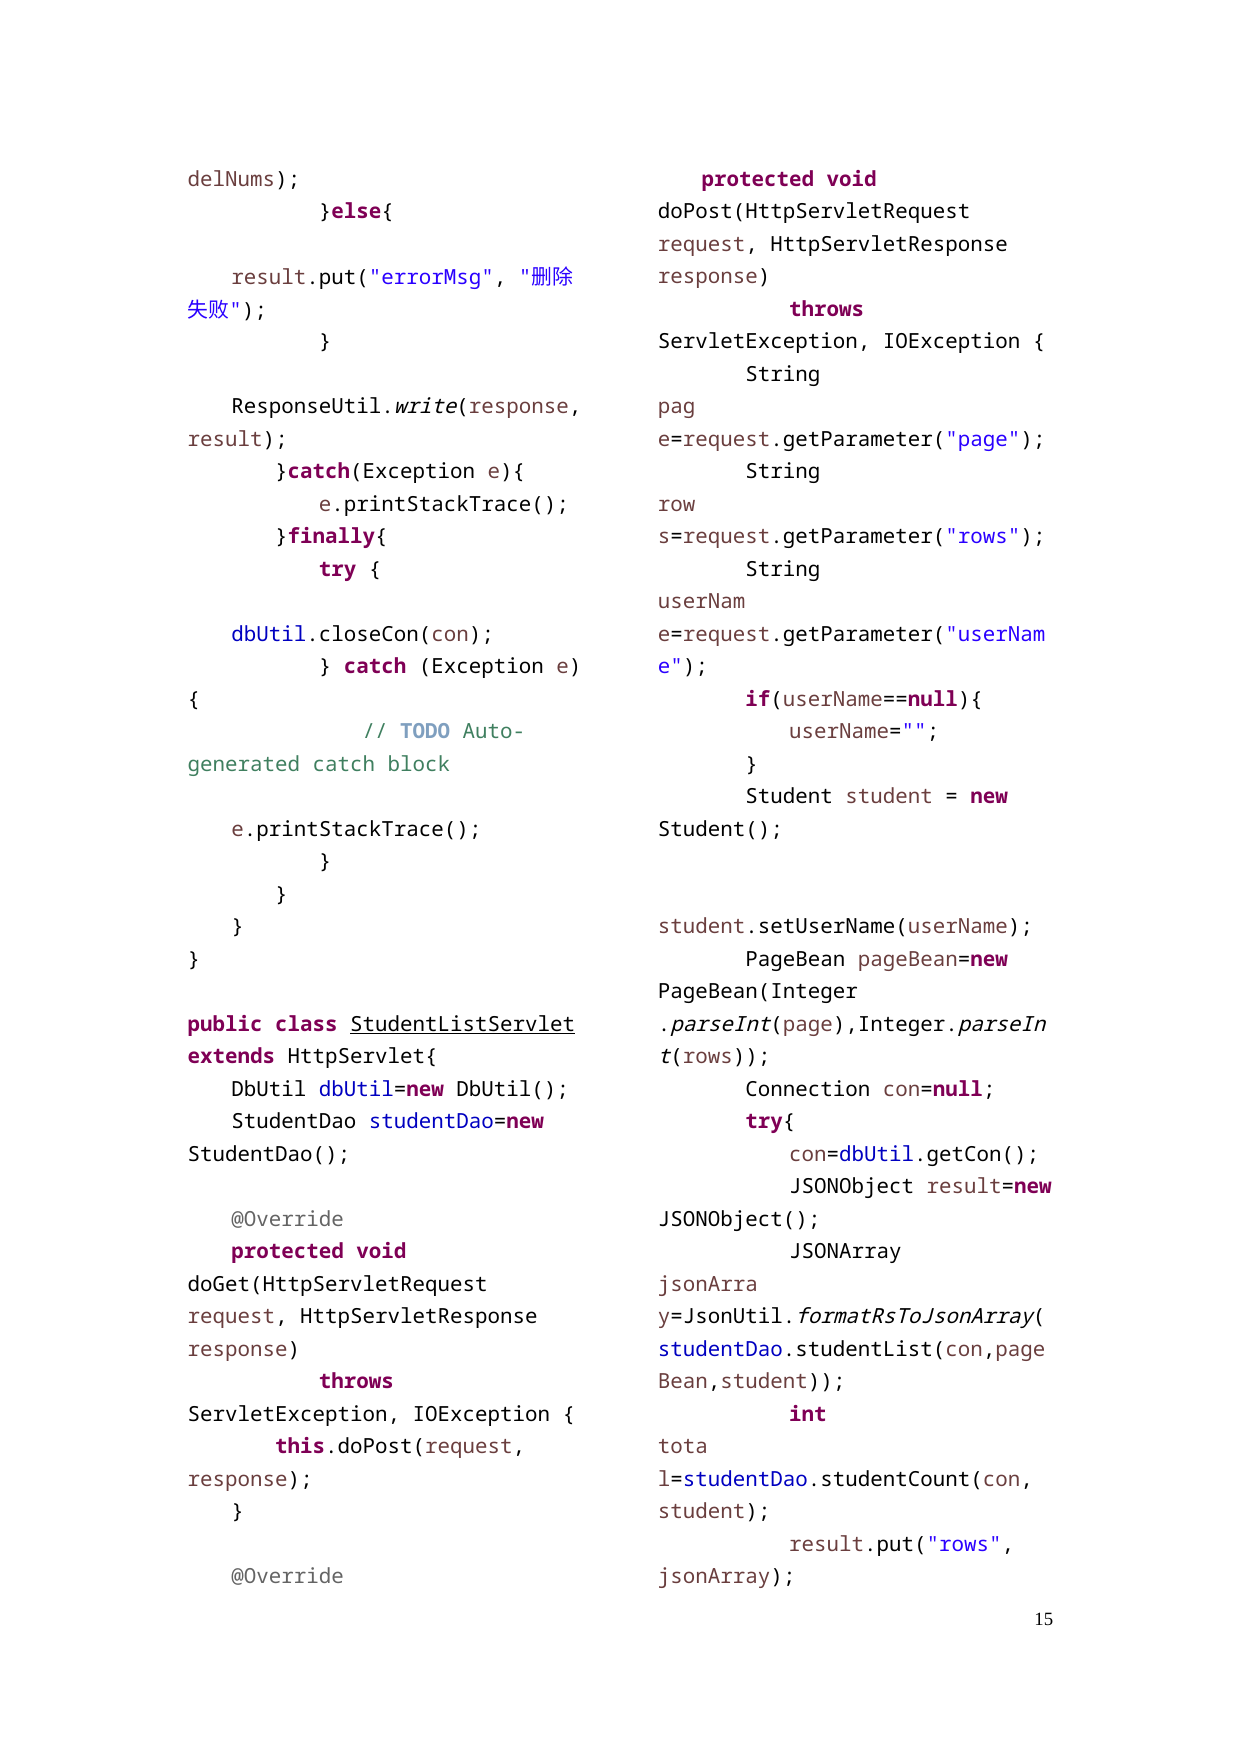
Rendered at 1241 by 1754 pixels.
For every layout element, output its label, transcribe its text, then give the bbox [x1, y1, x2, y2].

text result.put("rows", jsonArray); [658, 1527, 1053, 1592]
text try{ [658, 1104, 1053, 1137]
text dbUtil.closeCon(con); [187, 584, 583, 649]
text }finally{ [187, 519, 583, 552]
text @Override [187, 1559, 583, 1592]
text e.printStackTrace(); [187, 779, 583, 844]
text Connection con=null; [658, 1072, 1053, 1104]
text } [187, 877, 583, 909]
text protected void doPost(HttpServletRequest request, HttpServletResponse response) [658, 162, 1053, 292]
text student.setUserName(userName); [658, 844, 1053, 942]
text userName=""; [658, 714, 1053, 747]
text }catch(Exception e){ [187, 454, 583, 487]
text result.put("errorMsg", "删除失败"); [187, 227, 583, 324]
text ResponseUtil.write(response, result); [187, 357, 583, 454]
text @Override [187, 1202, 583, 1234]
text } [658, 747, 1053, 779]
text try { [187, 552, 583, 584]
text JSONArray jsonArray=JsonUtil.formatRsToJsonArray(studentDao.studentList(con,pageBean,student)); [658, 1234, 1053, 1397]
text protected void doGet(HttpServletRequest request, HttpServletResponse response) [187, 1234, 583, 1364]
text e.printStackTrace(); [187, 487, 583, 519]
text throws ServletException, IOException { [658, 292, 1053, 357]
text } [187, 942, 583, 974]
text DbUtil dbUtil=new DbUtil(); [187, 1072, 583, 1104]
text this.doPost(request, response); [187, 1429, 583, 1494]
text } [187, 1494, 583, 1527]
text } [187, 324, 583, 357]
text con=dbUtil.getCon(); [658, 1137, 1053, 1169]
text StudentDao studentDao=new StudentDao(); [187, 1104, 583, 1169]
text String page=request.getParameter("page"); [658, 357, 1053, 454]
text } [187, 844, 583, 877]
text Student student = new Student(); [658, 779, 1053, 844]
text JSONObject result=new JSONObject(); [658, 1169, 1053, 1234]
text result.put("delNums", delNums); [187, 162, 583, 194]
text } [187, 909, 583, 942]
text throws ServletException, IOException { [187, 1364, 583, 1429]
text if(userName==null){ [658, 682, 1053, 714]
text public class StudentListServlet extends HttpServlet{ [187, 1007, 583, 1072]
text String rows=request.getParameter("rows"); [658, 454, 1053, 552]
text }else{ [187, 194, 583, 227]
text PageBean pageBean=new PageBean(Integer.parseInt(page),Integer.parseInt(rows)); [658, 942, 1053, 1072]
text String userName=request.getParameter("userName"); [658, 552, 1053, 682]
text } catch (Exception e) { [187, 649, 583, 714]
text // TODO Auto-generated catch block [187, 714, 583, 779]
text int total=studentDao.studentCount(con, student); [658, 1397, 1053, 1527]
